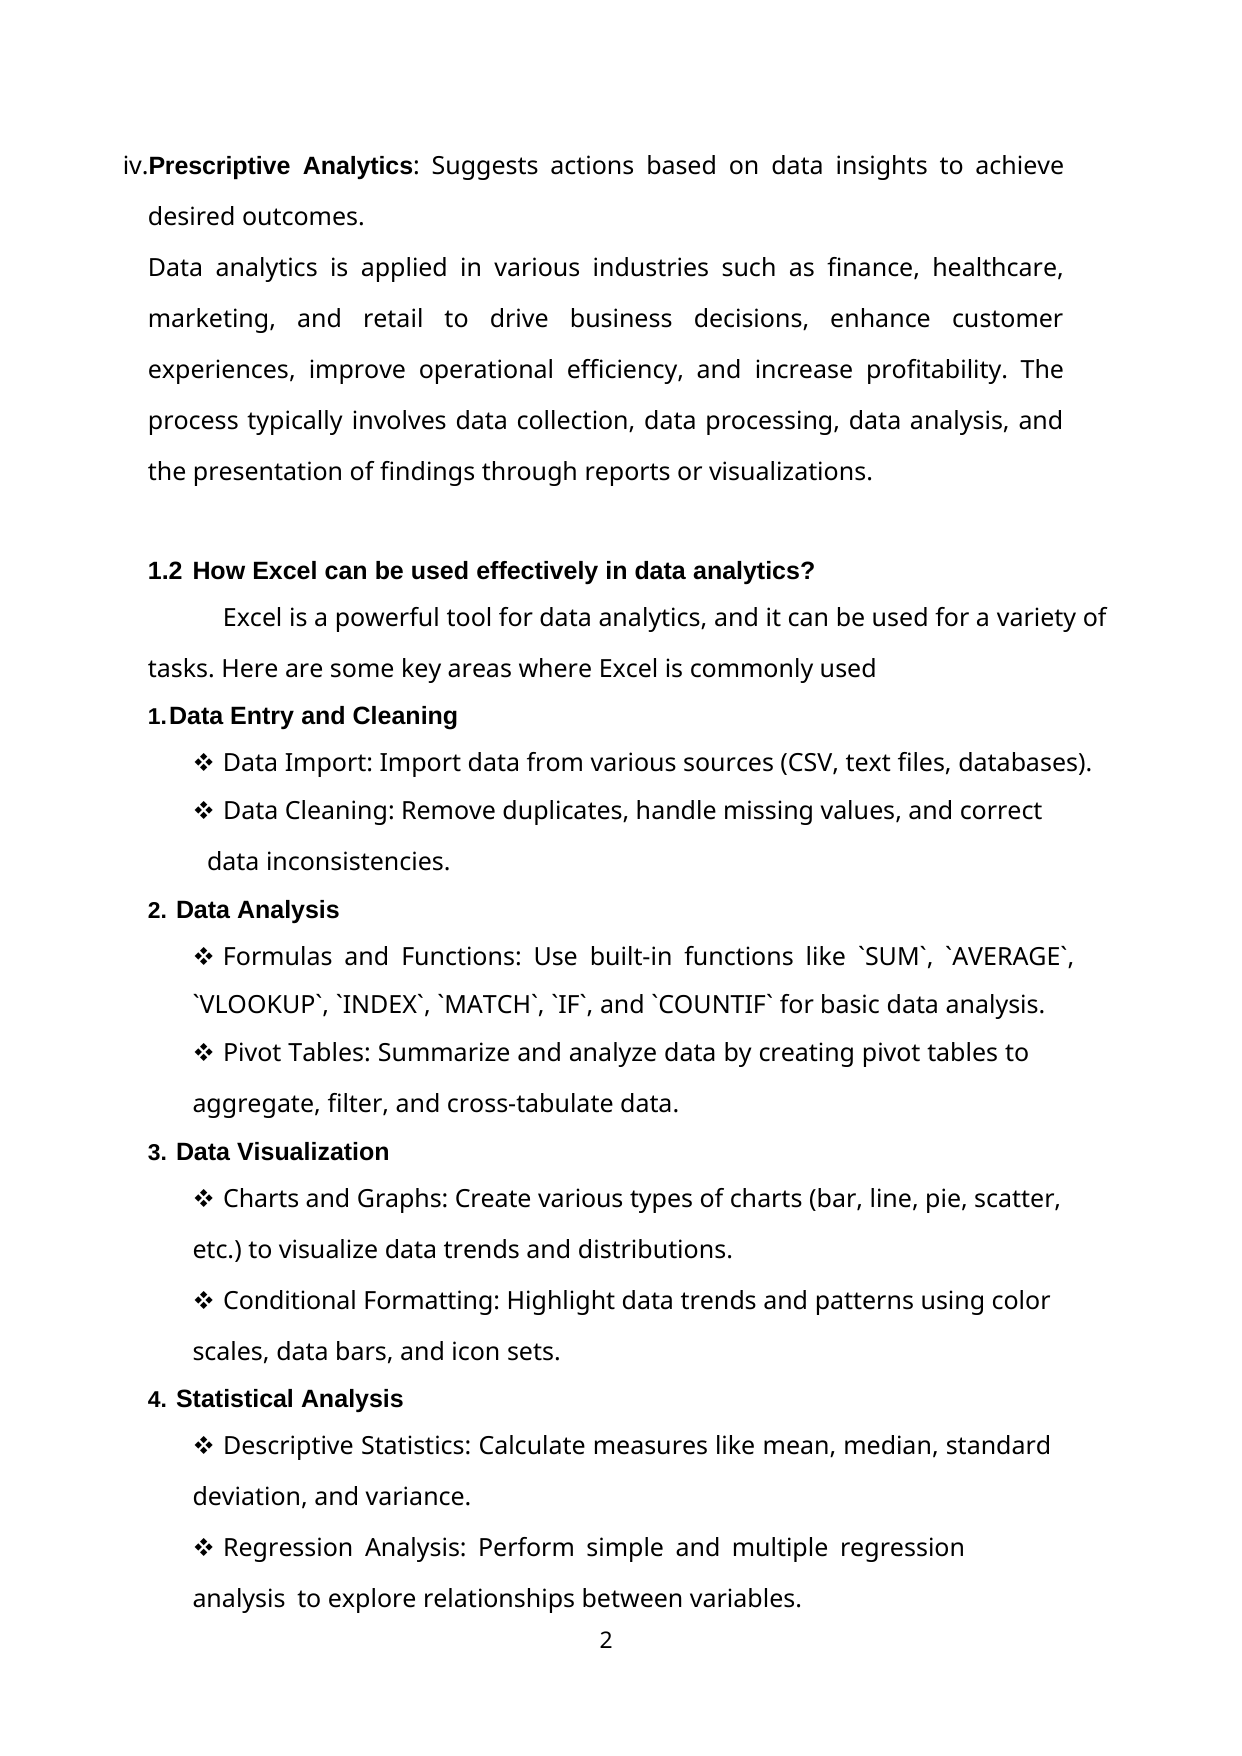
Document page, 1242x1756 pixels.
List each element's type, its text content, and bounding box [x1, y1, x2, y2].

list Regression Analysis: Perform simple and multiple regression analysis to explore relationships between variables. [192, 1529, 1064, 1614]
list Pivot Tables: Summarize and analyze data by creating pivot tables to aggregate, filter, and cross-tabulate data. [192, 1035, 1064, 1120]
subtitle Data Entry and Cleaning [148, 701, 1183, 730]
subtitle How Excel can be used effectively in data analytics? [148, 556, 1183, 585]
list Formulas and Functions: Use built-in functions like `SUM`, `AVERAGE`, [192, 938, 1183, 972]
text Data analytics is applied in various industries such as finance, healthcare, marketing, and retail to drive business decisions, enhance customer experiences, improve operational efficiency, and increase profitability. The process typically involves data collection, data processing, data analysis, and the presentation of findings through reports or visualizations. [148, 250, 1064, 488]
list Conditional Formatting: Highlight data trends and patterns using color scales, data bars, and icon sets. [192, 1282, 1064, 1367]
text `VLOOKUP`, `INDEX`, `MATCH`, `IF`, and `COUNTIF` for basic data analysis. [192, 987, 1183, 1021]
list Descriptive Statistics: Calculate measures like mean, median, standard deviation, and variance. [192, 1427, 1064, 1512]
subtitle Data Analysis [148, 895, 1183, 924]
list Charts and Graphs: Create various types of charts (bar, line, pie, scatter, etc.) to visualize data trends and distributions. [192, 1180, 1064, 1265]
text iv.Prescriptive Analytics: Suggests actions based on data insights to achieve desired outcomes. [123, 148, 1064, 233]
subtitle Data Visualization [148, 1137, 1183, 1166]
subtitle Statistical Analysis [148, 1384, 1183, 1413]
text Excel is a powerful tool for data analytics, and it can be used for a variety of tasks. Here are some key areas where Excel is commonly used [148, 599, 1123, 684]
list Data Cleaning: Remove duplicates, handle missing values, and correct data inconsistencies. [192, 793, 1064, 878]
list Data Import: Import data from various sources (CSV, text files, databases). [192, 744, 1183, 778]
